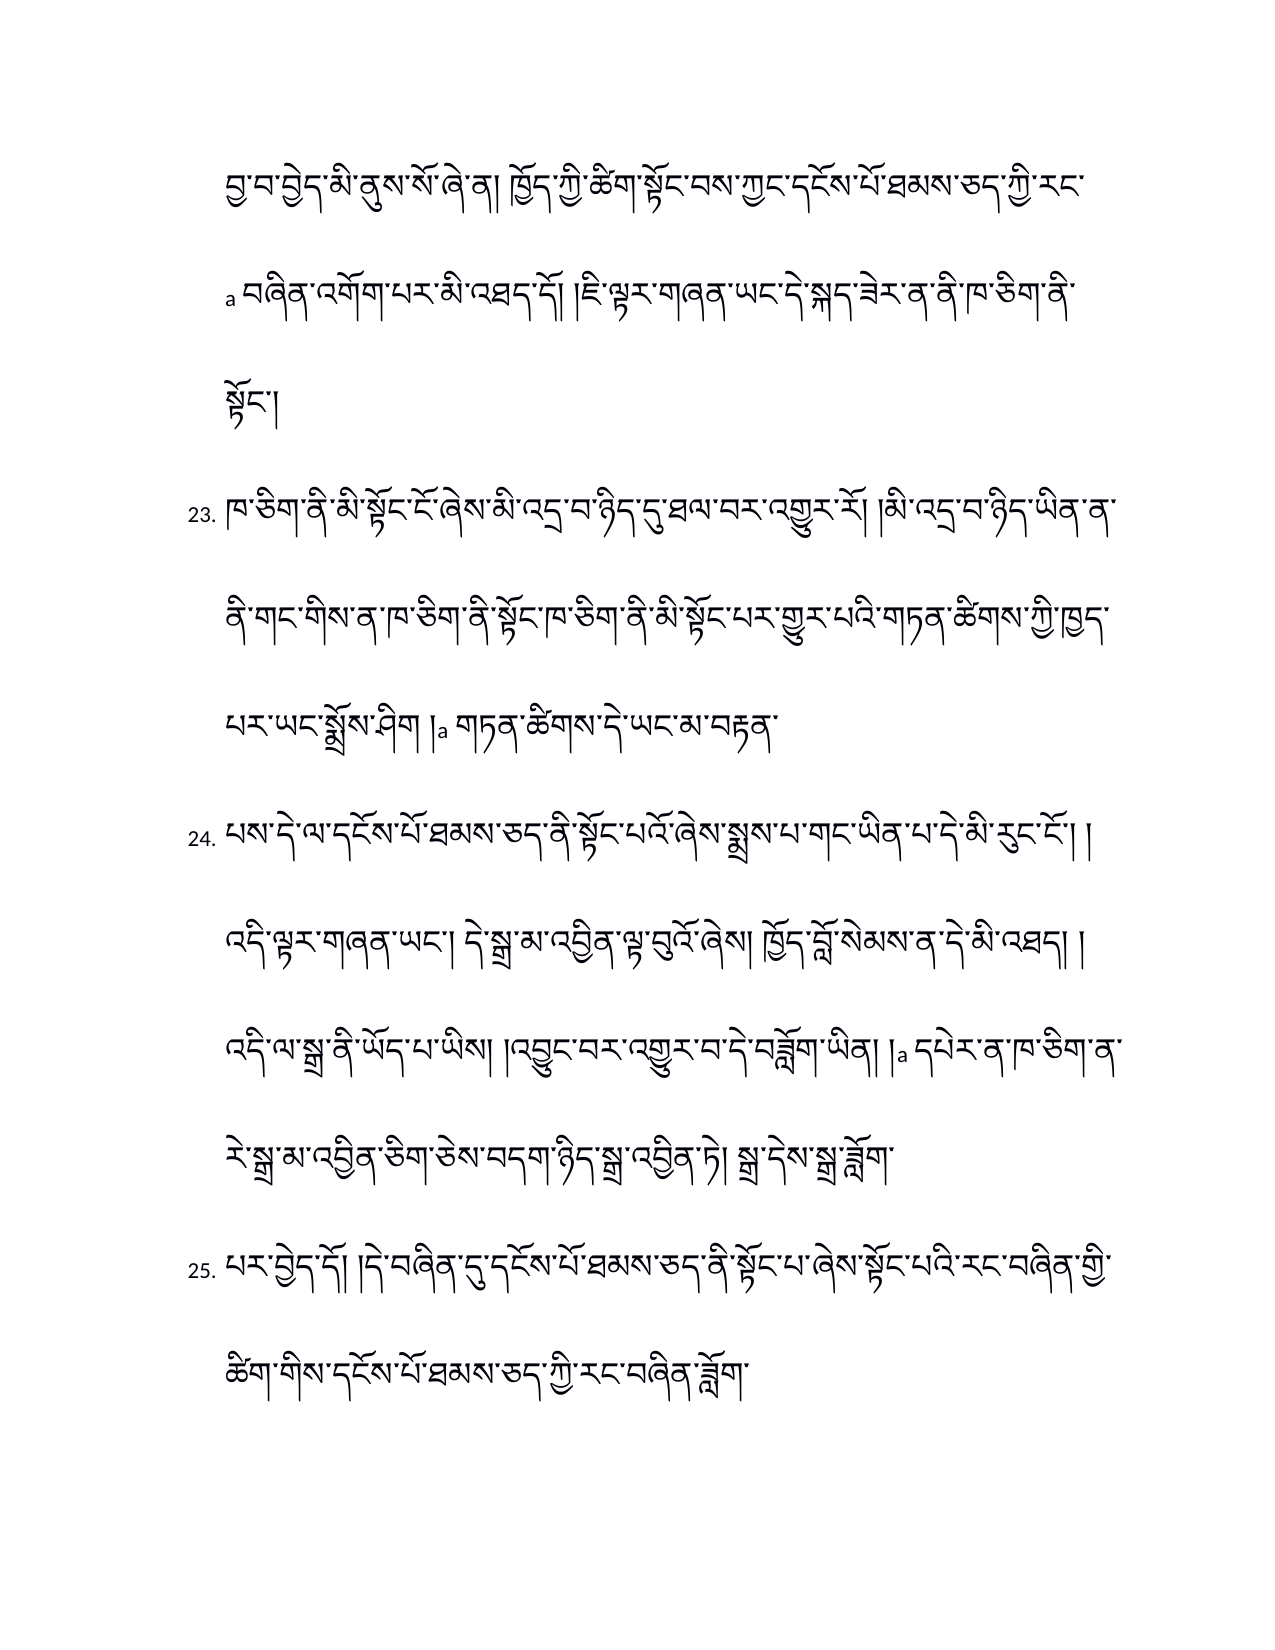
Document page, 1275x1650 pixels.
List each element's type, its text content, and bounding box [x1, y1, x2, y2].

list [187, 150, 1125, 460]
list ཁ་ཅིག་ནི་མི་སྟོང་ངོ་ཞེས་མི་འདྲ་བ་ཉིད་དུ་ཐལ་བར་འགྱུར་རོ། །མི་འདྲ་བ་ཉིད་ཡིན་ན་ནི་གང་གིས་ན་ཁ་ཅིག་ནི་སྟོང་ཁ་ཅིག་ནི་མི་སྟོང་པར་གྱུར་པའི་གཏན་ཚིགས་ཀྱི་ཁྱད་པར་ཡང་སྨྲོས་ཤིག །aགཏན་ཚིགས་དེ་ཡང་མ་བརྟན་ [187, 474, 1125, 783]
list པར་བྱེད་དོ། །དེ་བཞིན་དུ་དངོས་པོ་ཐམས་ཅད་ནི་སྟོང་པ་ཞེས་སྟོང་པའི་རང་བཞིན་གྱི་ཚིག་གིས་དངོས་པོ་ཐམས་ཅད་ཀྱི་རང་བཞིན་ཟློག་ [187, 1229, 1125, 1431]
list པས་དེ་ལ་དངོས་པོ་ཐམས་ཅད་ནི་སྟོང་པའོ་ཞེས་སྨྲས་པ་གང་ཡིན་པ་དེ་མི་རུང་ངོ༌། །འདི་ལྟར་གཞན་ཡང༌། དེ་སྒྲ་མ་འབྱིན་ལྟ་བུའོ་ཞེས། ཁྱོད་བློ་སེམས་ན་དེ་མི་འཐད། །འདི་ལ་སྒྲ་ནི་ཡོད་པ་ཡིས། །འབྱུང་བར་འགྱུར་བ་དེ་བཟློག་ཡིན། །aདཔེར་ན་ཁ་ཅིག་ན་རེ་སྒྲ་མ་འབྱིན་ཅིག་ཅེས་བདག་ཉིད་སྒྲ་འབྱིན་ཏེ། སྒྲ་དེས་སྒྲ་ཟློག་ [187, 797, 1125, 1215]
